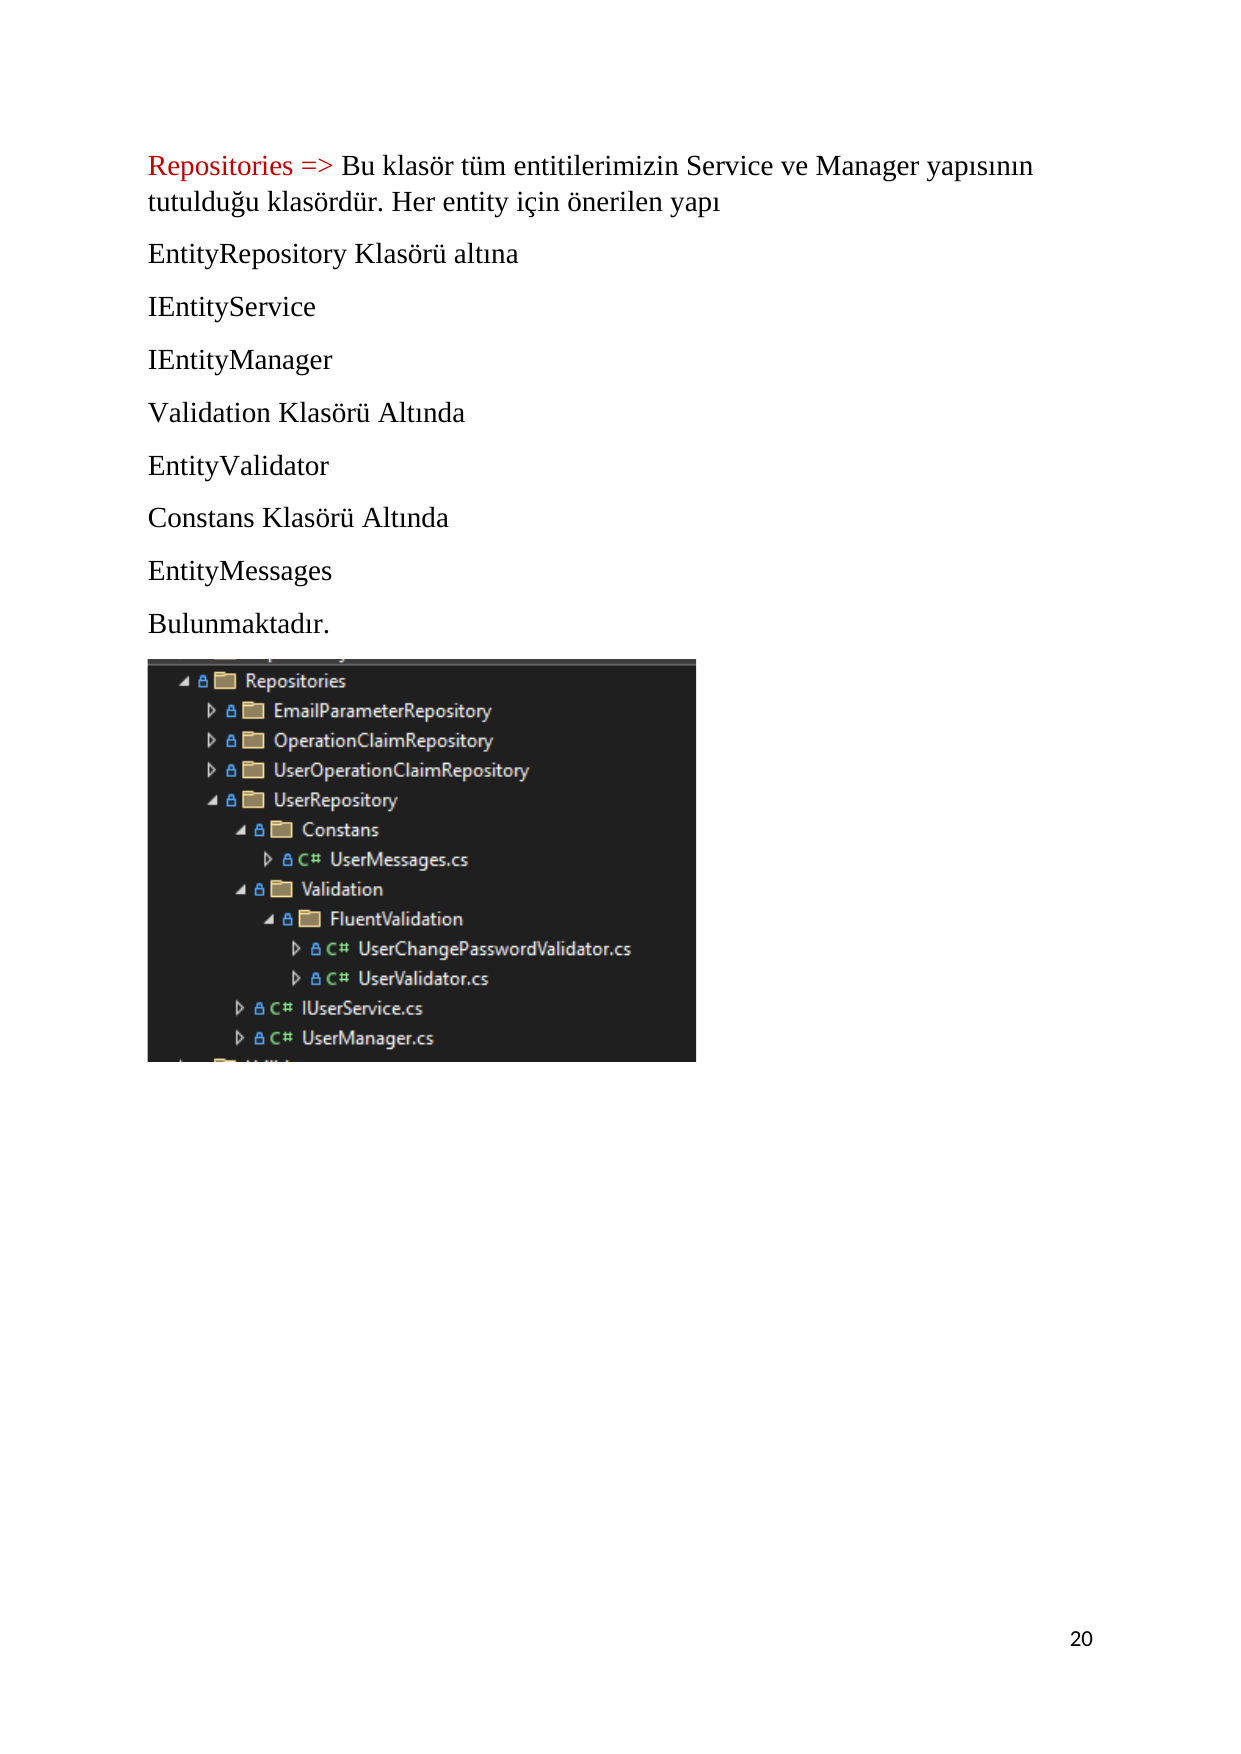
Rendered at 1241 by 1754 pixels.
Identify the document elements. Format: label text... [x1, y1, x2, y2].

text Bulunmaktadır. [148, 606, 1093, 640]
text Constans Klasörü Altında [148, 501, 1093, 534]
text IEntityService [148, 289, 1093, 323]
text EntityValidator [148, 448, 1093, 481]
text IEntityManager [148, 342, 1093, 376]
text Repositories => Bu klasör tüm entitilerimizin Service ve Manager yapısının tutulduğu klasördür. Her entity için önerilen yapı [148, 148, 1093, 217]
text Validation Klasörü Altında [148, 395, 1093, 428]
picture [147, 659, 697, 1062]
text EntityMessages [148, 553, 1093, 587]
text EntityRepository Klasörü altına [148, 237, 1093, 270]
